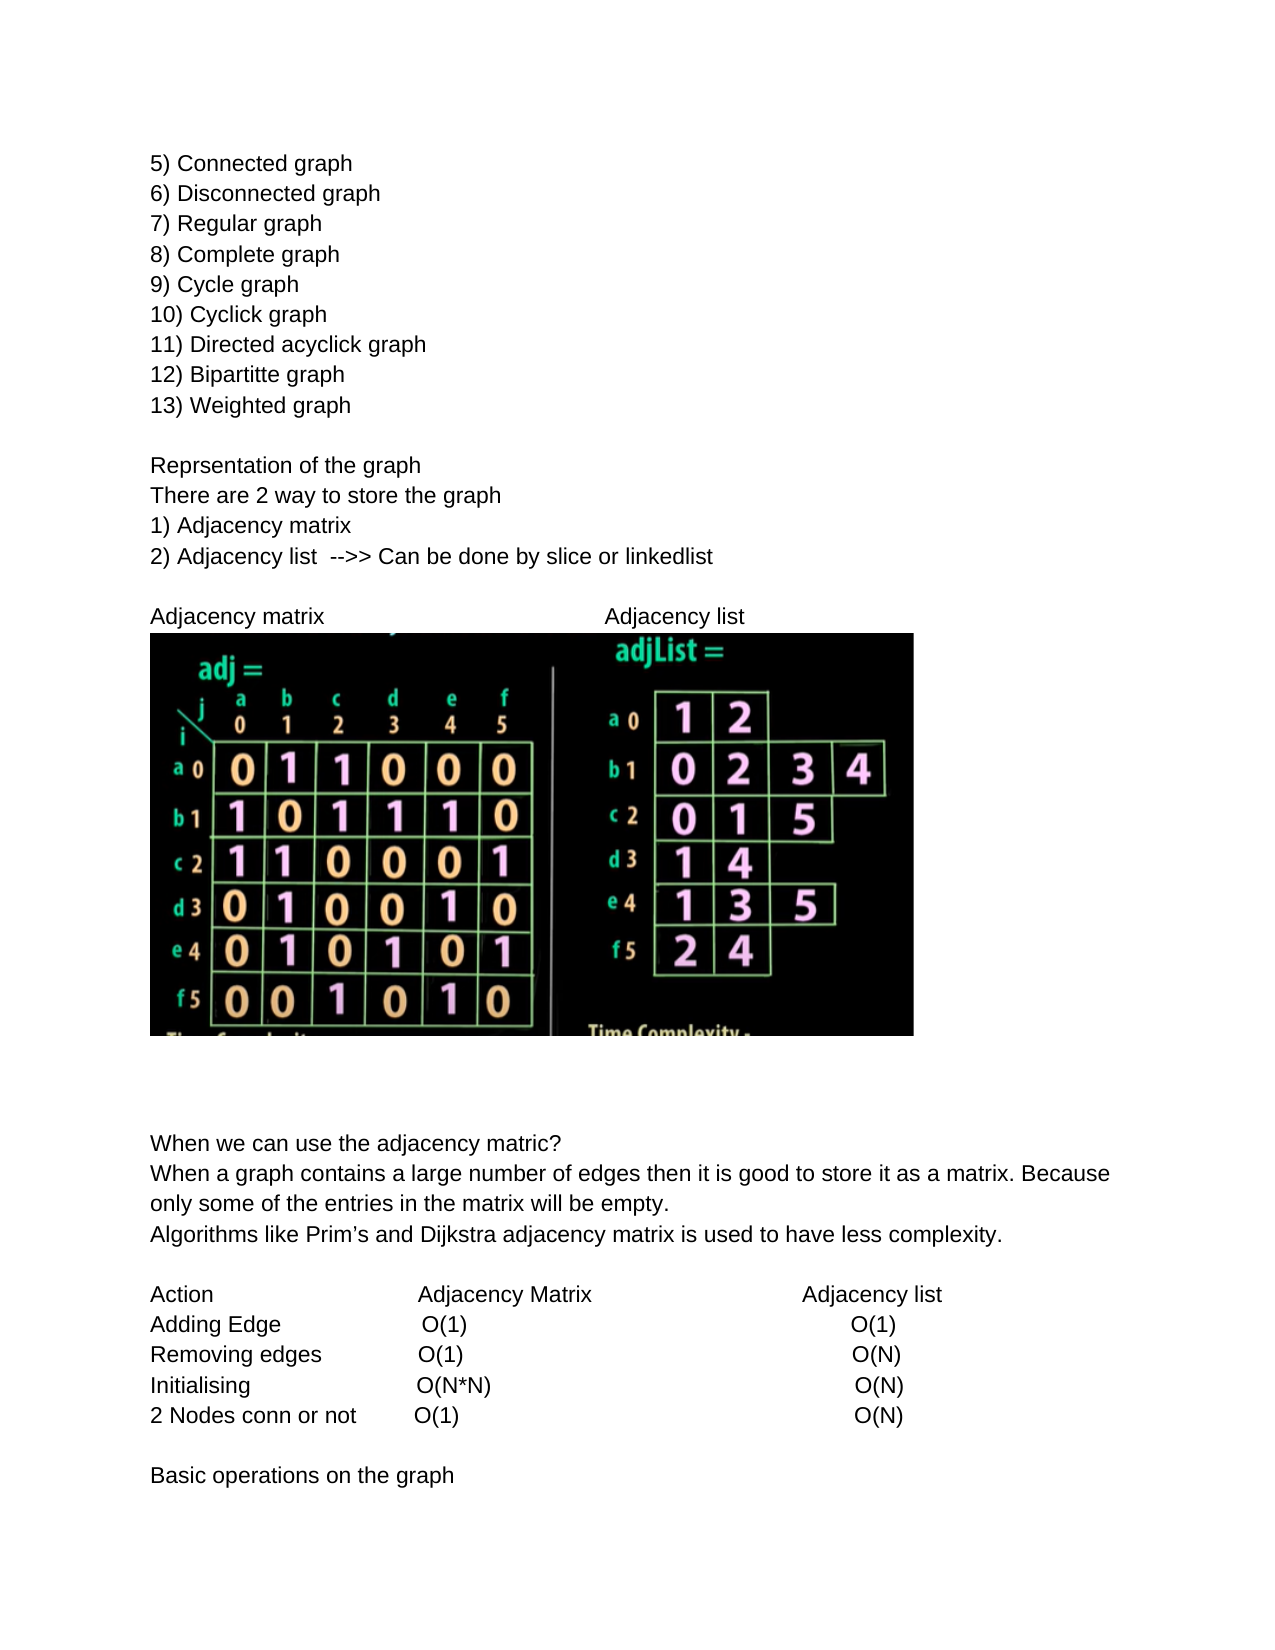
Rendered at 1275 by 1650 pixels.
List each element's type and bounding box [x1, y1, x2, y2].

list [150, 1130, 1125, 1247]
picture [150, 633, 914, 1036]
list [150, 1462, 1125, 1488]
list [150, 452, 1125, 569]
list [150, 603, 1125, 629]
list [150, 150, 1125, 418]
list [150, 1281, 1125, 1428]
